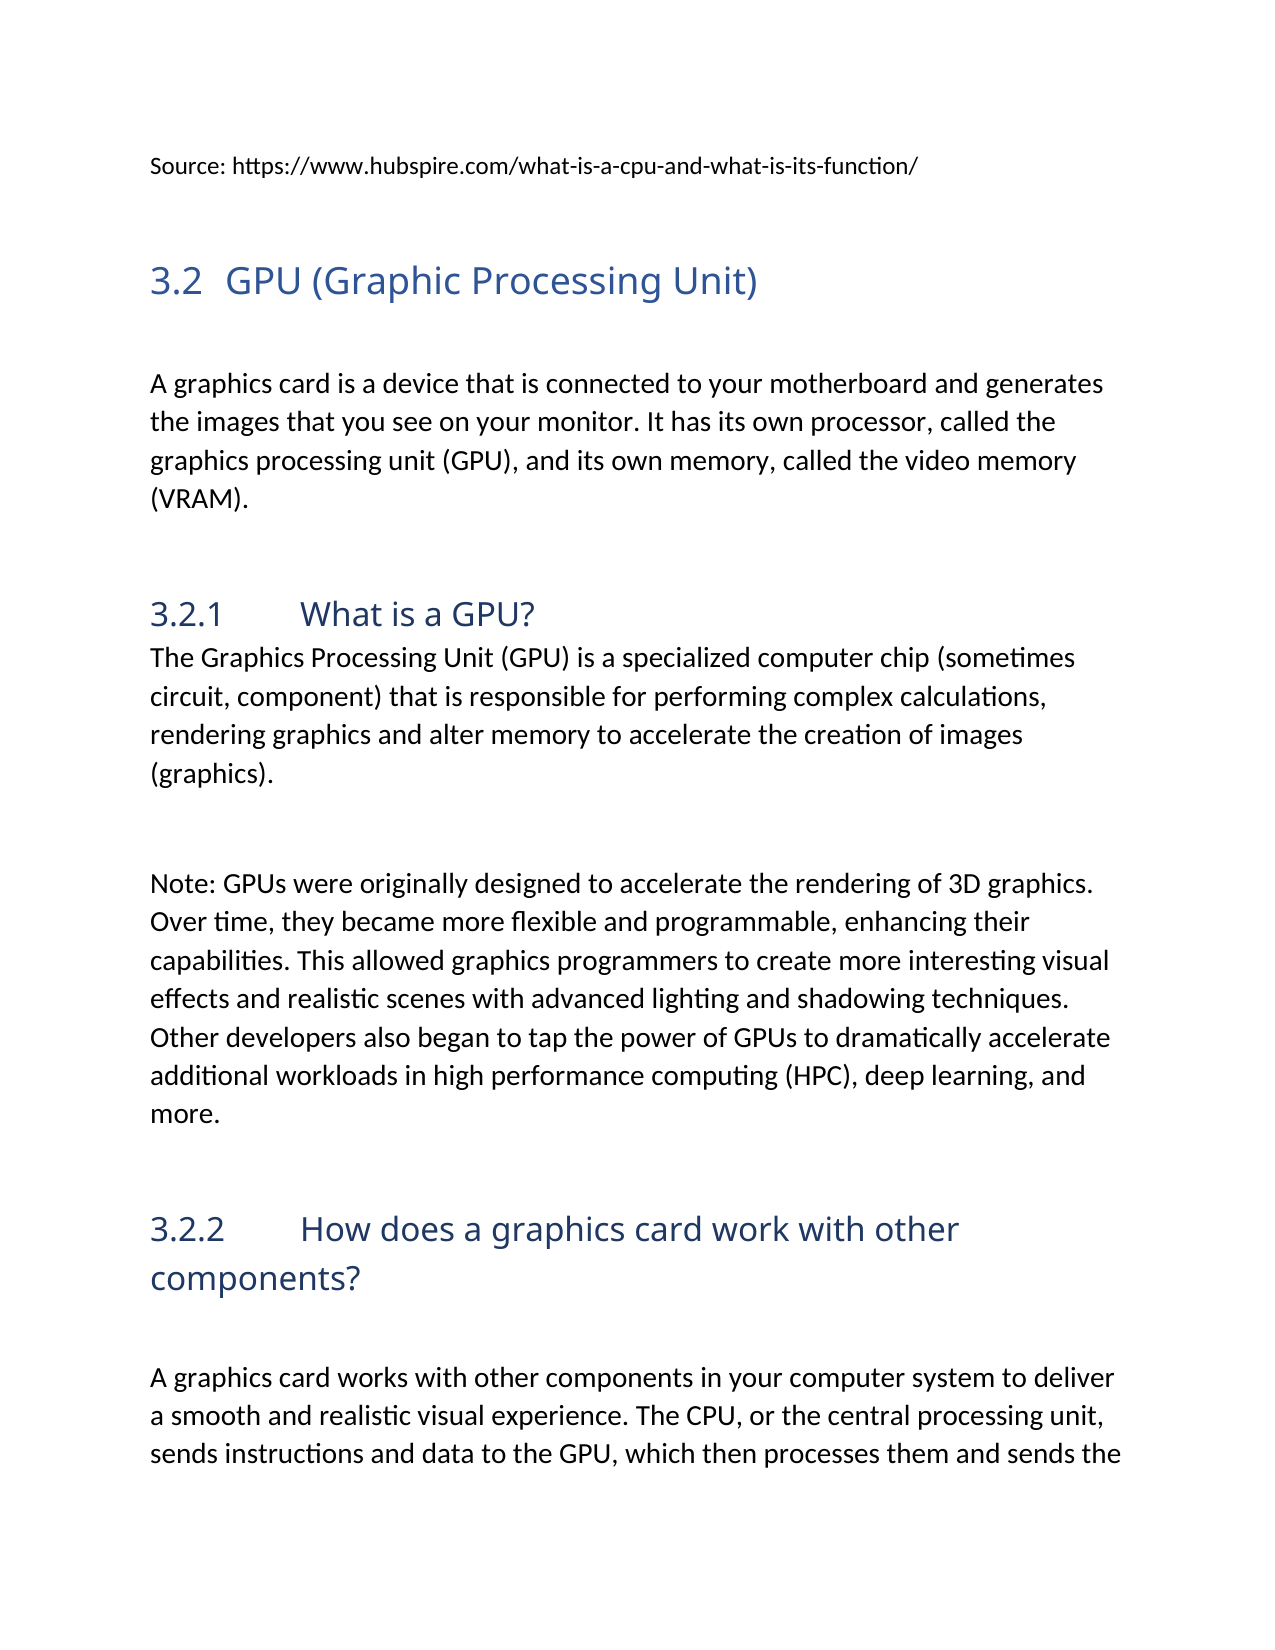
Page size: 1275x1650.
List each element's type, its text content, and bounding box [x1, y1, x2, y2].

text The Graphics Processing Unit (GPU) is a specialized computer chip (sometimes circuit, component) that is responsible for performing complex calculations, rendering graphics and alter memory to accelerate the creation of images (graphics). [150, 639, 1125, 790]
subtitle 3.2 GPU (Graphic Processing Unit) [150, 255, 1125, 306]
text Note: GPUs were originally designed to accelerate the rendering of 3D graphics. Over time, they became more flexible and programmable, enhancing their capabilities. This allowed graphics programmers to create more interesting visual effects and realistic scenes with advanced lighting and shadowing techniques. Other developers also began to tap the power of GPUs to dramatically accelerate additional workloads in high performance computing (HPC), deep learning, and more. [150, 865, 1125, 1131]
text Source: https://www.hubspire.com/what-is-a-cpu-and-what-is-its-function/ [150, 150, 1125, 181]
text A graphics card is a device that is connected to your motherboard and generates the images that you see on your monitor. It has its own processor, called the graphics processing unit (GPU), and its own memory, called the video memory (VRAM). [150, 365, 1125, 516]
subtitle 3.2.1 What is a GPU? [150, 590, 1125, 636]
subtitle 3.2.2 How does a graphics card work with other components? [150, 1206, 1125, 1300]
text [150, 1359, 1125, 1471]
